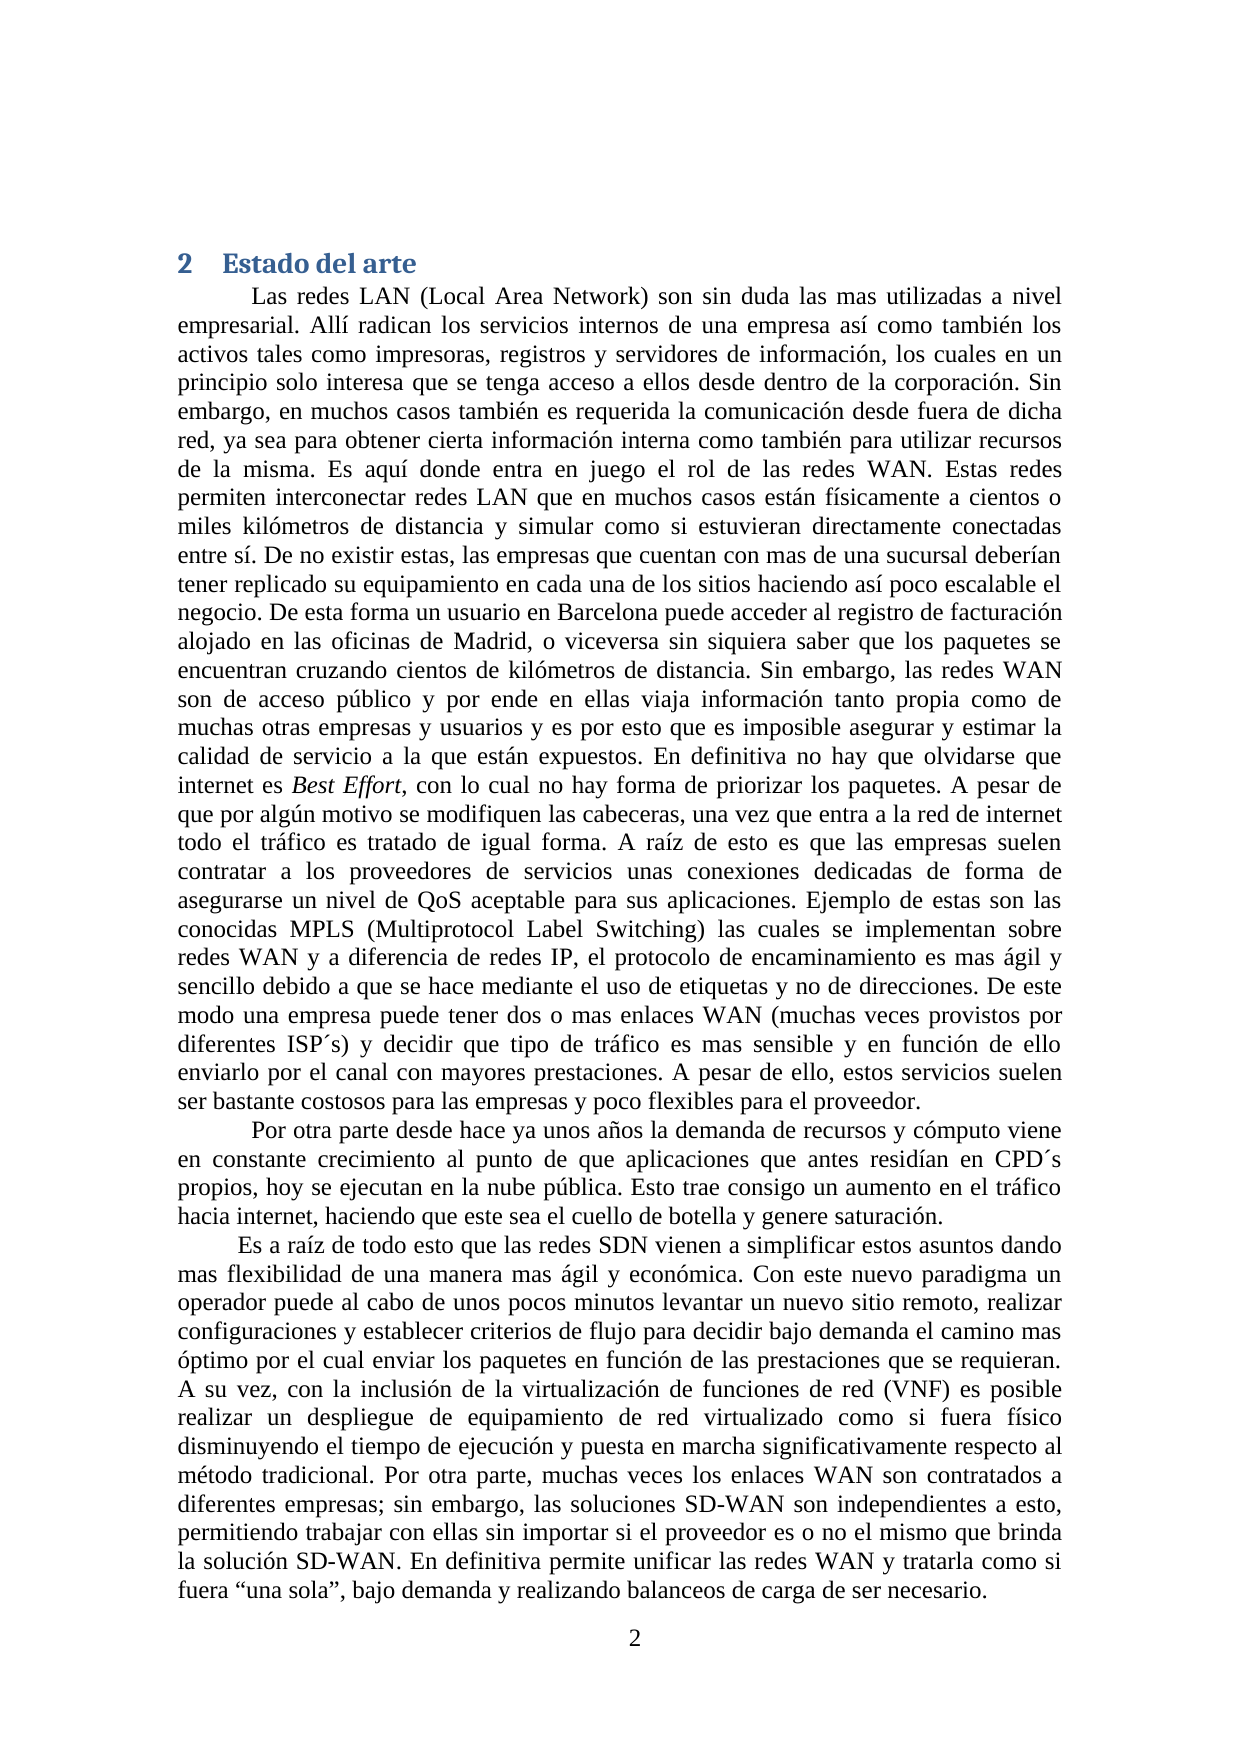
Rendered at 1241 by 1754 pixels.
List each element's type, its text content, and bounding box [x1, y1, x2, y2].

text Por otra parte desde hace ya unos años la demanda de recursos y cómputo viene en constante crecimiento al punto de que aplicaciones que antes residían en CPD´s propios, hoy se ejecutan en la nube pública. Esto trae consigo un aumento en el tráfico hacia internet, haciendo que este sea el cuello de botella y genere saturación. [177, 1115, 1063, 1230]
text Es a raíz de todo esto que las redes SDN vienen a simplificar estos asuntos dando mas flexibilidad de una manera mas ágil y económica. Con este nuevo paradigma un operador puede al cabo de unos pocos minutos levantar un nuevo sitio remoto, realizar configuraciones y establecer criterios de flujo para decidir bajo demanda el camino mas óptimo por el cual enviar los paquetes en función de las prestaciones que se requieran. A su vez, con la inclusión de la virtualización de funciones de red (VNF) es posible realizar un despliegue de equipamiento de red virtualizado como si fuera físico disminuyendo el tiempo de ejecución y puesta en marcha significativamente respecto al método tradicional. Por otra parte, muchas veces los enlaces WAN son contratados a diferentes empresas; sin embargo, las soluciones SD-WAN son independientes a esto, permitiendo trabajar con ellas sin importar si el proveedor es o no el mismo que brinda la solución SD-WAN. En definitiva permite unificar las redes WAN y tratarla como si fuera “una sola”, bajo demanda y realizando balanceos de carga de ser necesario. [177, 1230, 1063, 1604]
subtitle Estado del arte [177, 248, 1063, 281]
text Las redes LAN (Local Area Network) son sin duda las mas utilizadas a nivel empresarial. Allí radican los servicios internos de una empresa así como también los activos tales como impresoras, registros y servidores de información, los cuales en un principio solo interesa que se tenga acceso a ellos desde dentro de la corporación. Sin embargo, en muchos casos también es requerida la comunicación desde fuera de dicha red, ya sea para obtener cierta información interna como también para utilizar recursos de la misma. Es aquí donde entra en juego el rol de las redes WAN. Estas redes permiten interconectar redes LAN que en muchos casos están físicamente a cientos o miles kilómetros de distancia y simular como si estuvieran directamente conectadas entre sí. De no existir estas, las empresas que cuentan con mas de una sucursal deberían tener replicado su equipamiento en cada una de los sitios haciendo así poco escalable el negocio. De esta forma un usuario en Barcelona puede acceder al registro de facturación alojado en las oficinas de Madrid, o viceversa sin siquiera saber que los paquetes se encuentran cruzando cientos de kilómetros de distancia. Sin embargo, las redes WAN son de acceso público y por ende en ellas viaja información tanto propia como de muchas otras empresas y usuarios y es por esto que es imposible asegurar y estimar la calidad de servicio a la que están expuestos. En definitiva no hay que olvidarse que internet es Best Effort, con lo cual no hay forma de priorizar los paquetes. A pesar de que por algún motivo se modifiquen las cabeceras, una vez que entra a la red de internet todo el tráfico es tratado de igual forma. A raíz de esto es que las empresas suelen contratar a los proveedores de servicios unas conexiones dedicadas de forma de asegurarse un nivel de QoS aceptable para sus aplicaciones. Ejemplo de estas son las conocidas MPLS (Multiprotocol Label Switching) las cuales se implementan sobre redes WAN y a diferencia de redes IP, el protocolo de encaminamiento es mas ágil y sencillo debido a que se hace mediante el uso de etiquetas y no de direcciones. De este modo una empresa puede tener dos o mas enlaces WAN (muchas veces provistos por diferentes ISP´s) y decidir que tipo de tráfico es mas sensible y en función de ello enviarlo por el canal con mayores prestaciones. A pesar de ello, estos servicios suelen ser bastante costosos para las empresas y poco flexibles para el proveedor. [177, 281, 1063, 1115]
